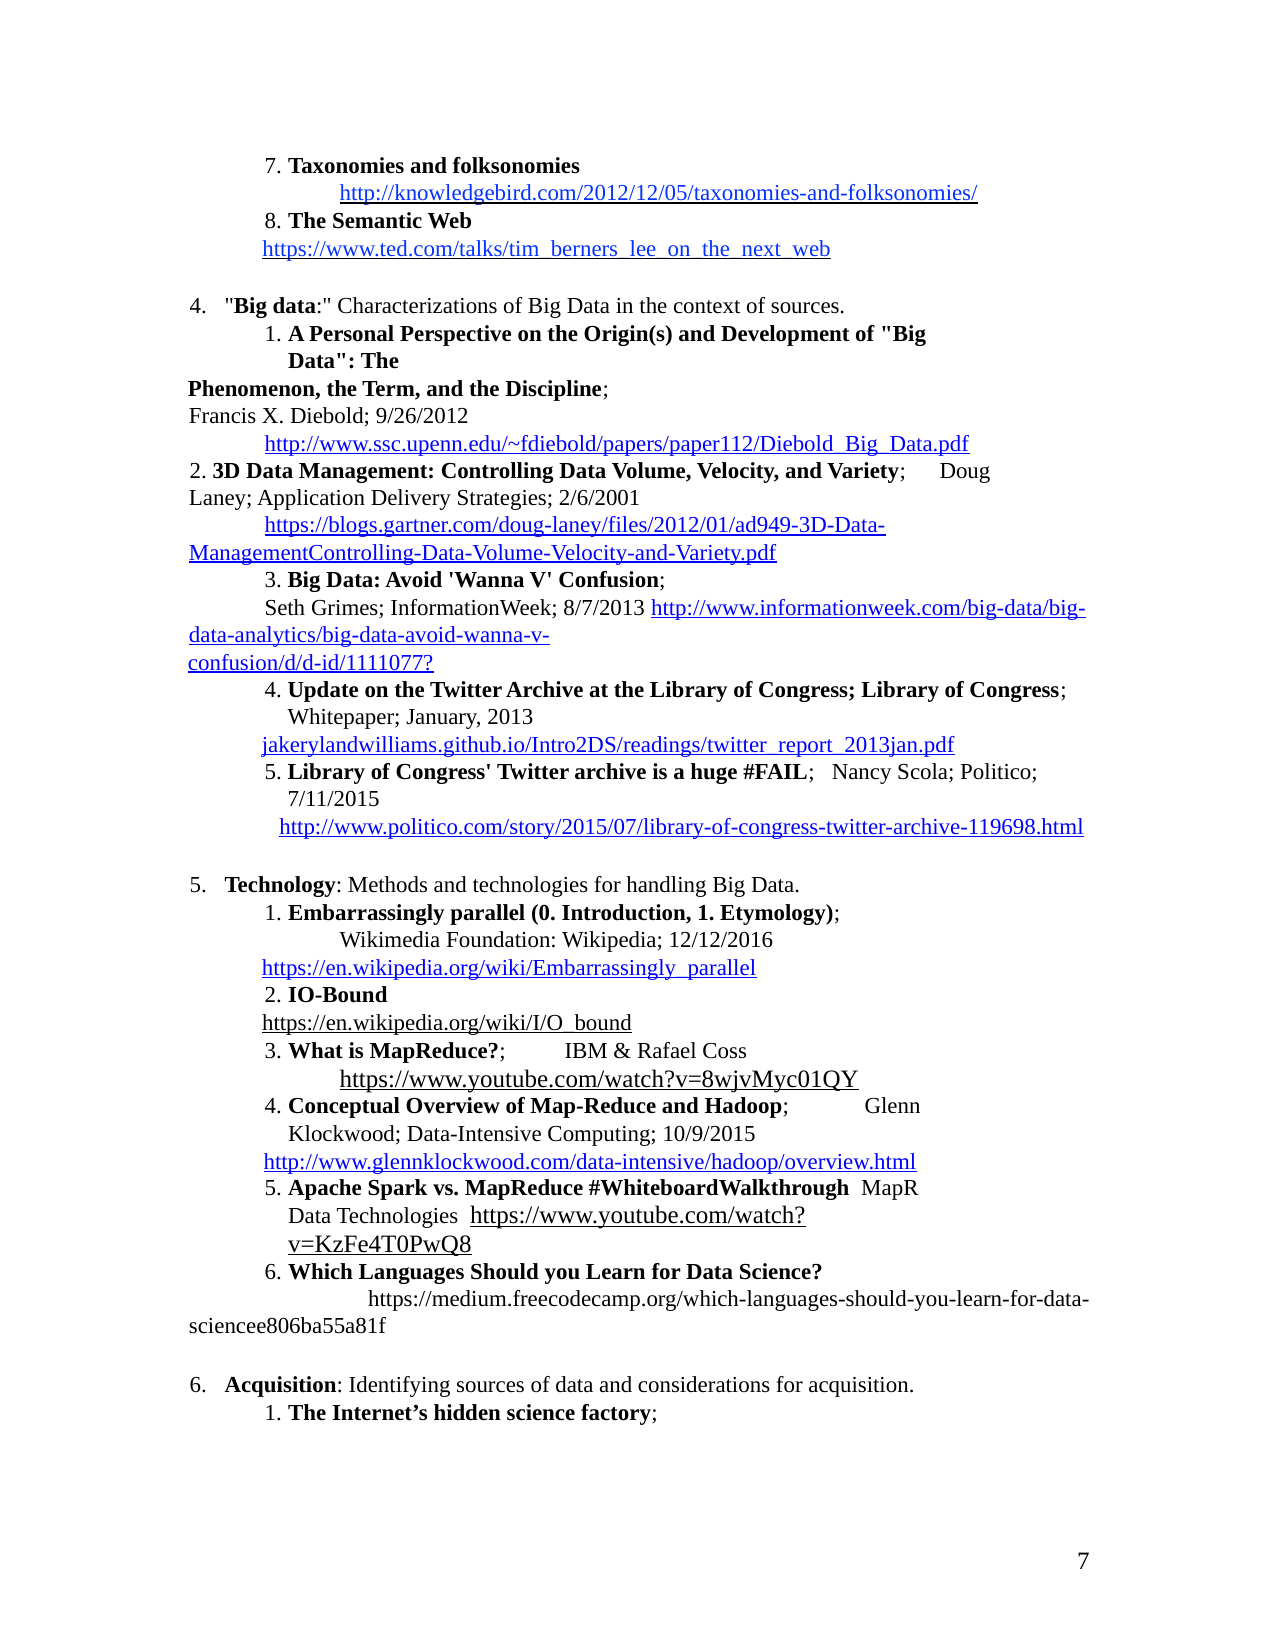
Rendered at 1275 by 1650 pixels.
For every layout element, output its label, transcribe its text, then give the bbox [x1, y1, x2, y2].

list Big Data: Avoid 'Wanna V' Confusion; [264, 566, 1090, 593]
text http://www.glennklockwood.com/data-intensive/hadoop/overview.html [188, 1148, 1090, 1174]
text https://medium.freecodecamp.org/which-languages-should-you-learn-for-data-sciencee806ba55a81f [188, 1285, 1090, 1339]
list What is MapReduce?; IBM & Rafael Coss https://www.youtube.com/watch?v=8wjvMyc01QY [264, 1037, 958, 1092]
list The Semantic Web [264, 207, 1090, 233]
list IO-Bound [264, 981, 958, 1008]
text Seth Grimes; InformationWeek; 8/7/2013 http://www.informationweek.com/big-data/big-data-analytics/big-data-avoid-wanna-v- [188, 594, 1090, 647]
list Which Languages Should you Learn for Data Science? [264, 1258, 958, 1284]
text Phenomenon, the Term, and the Discipline; Francis X. Diebold; 9/26/2012 [188, 375, 691, 428]
text https://www.ted.com/talks/tim_berners_lee_on_the_next_web [188, 234, 1090, 261]
list "Big data:" Characterizations of Big Data in the context of sources. [189, 292, 1090, 319]
list Apache Spark vs. MapReduce #WhiteboardWalkthrough MapR Data Technologies https://www.youtube.com/watch?v=KzFe4T0PwQ8 [264, 1175, 958, 1257]
list Conceptual Overview of Map-Reduce and Hadoop; Glenn Klockwood; Data-Intensive Computing; 10/9/2015 [264, 1092, 958, 1146]
list A Personal Perspective on the Origin(s) and Development of "Big Data": The [264, 320, 958, 374]
text https://blogs.gartner.com/doug-laney/files/2012/01/ad949-3D-Data-ManagementControlling-Data-Volume-Velocity-and-Variety.pdf [188, 512, 1090, 565]
text http://www.ssc.upenn.edu/~fdiebold/papers/paper112/Diebold_Big_Data.pdf 2. 3D Data Management: Controlling Data Volume, Velocity, and Variety; Doug Laney; Application Delivery Strategies; 2/6/2001 [188, 430, 995, 510]
text confusion/d/d-id/1111077? [188, 648, 1090, 675]
list Library of Congress' Twitter archive is a huge #FAIL; Nancy Scola; Politico; 7/11/2015 [264, 758, 1090, 812]
text https://en.wikipedia.org/wiki/I/O_bound [188, 1009, 1090, 1035]
list Taxonomies and folksonomies http://knowledgebird.com/2012/12/05/taxonomies-and-folksonomies/ [264, 152, 1090, 206]
list Acquisition: Identifying sources of data and considerations for acquisition. [189, 1371, 1090, 1397]
text jakerylandwilliams.github.io/Intro2DS/readings/twitter_report_2013jan.pdf [188, 731, 1090, 757]
text https://en.wikipedia.org/wiki/Embarrassingly_parallel [188, 954, 1090, 980]
list Embarrassingly parallel (0. Introduction, 1. Etymology); Wikimedia Foundation: Wikipedia; 12/12/2016 [264, 899, 958, 952]
list Update on the Twitter Archive at the Library of Congress; Library of Congress; Whitepaper; January, 2013 [264, 676, 1090, 729]
list The Internet’s hidden science factory; [264, 1399, 958, 1425]
list Technology: Methods and technologies for handling Big Data. [189, 871, 1090, 897]
text http://www.politico.com/story/2015/07/library-of-congress-twitter-archive-119698.html [188, 813, 1090, 839]
